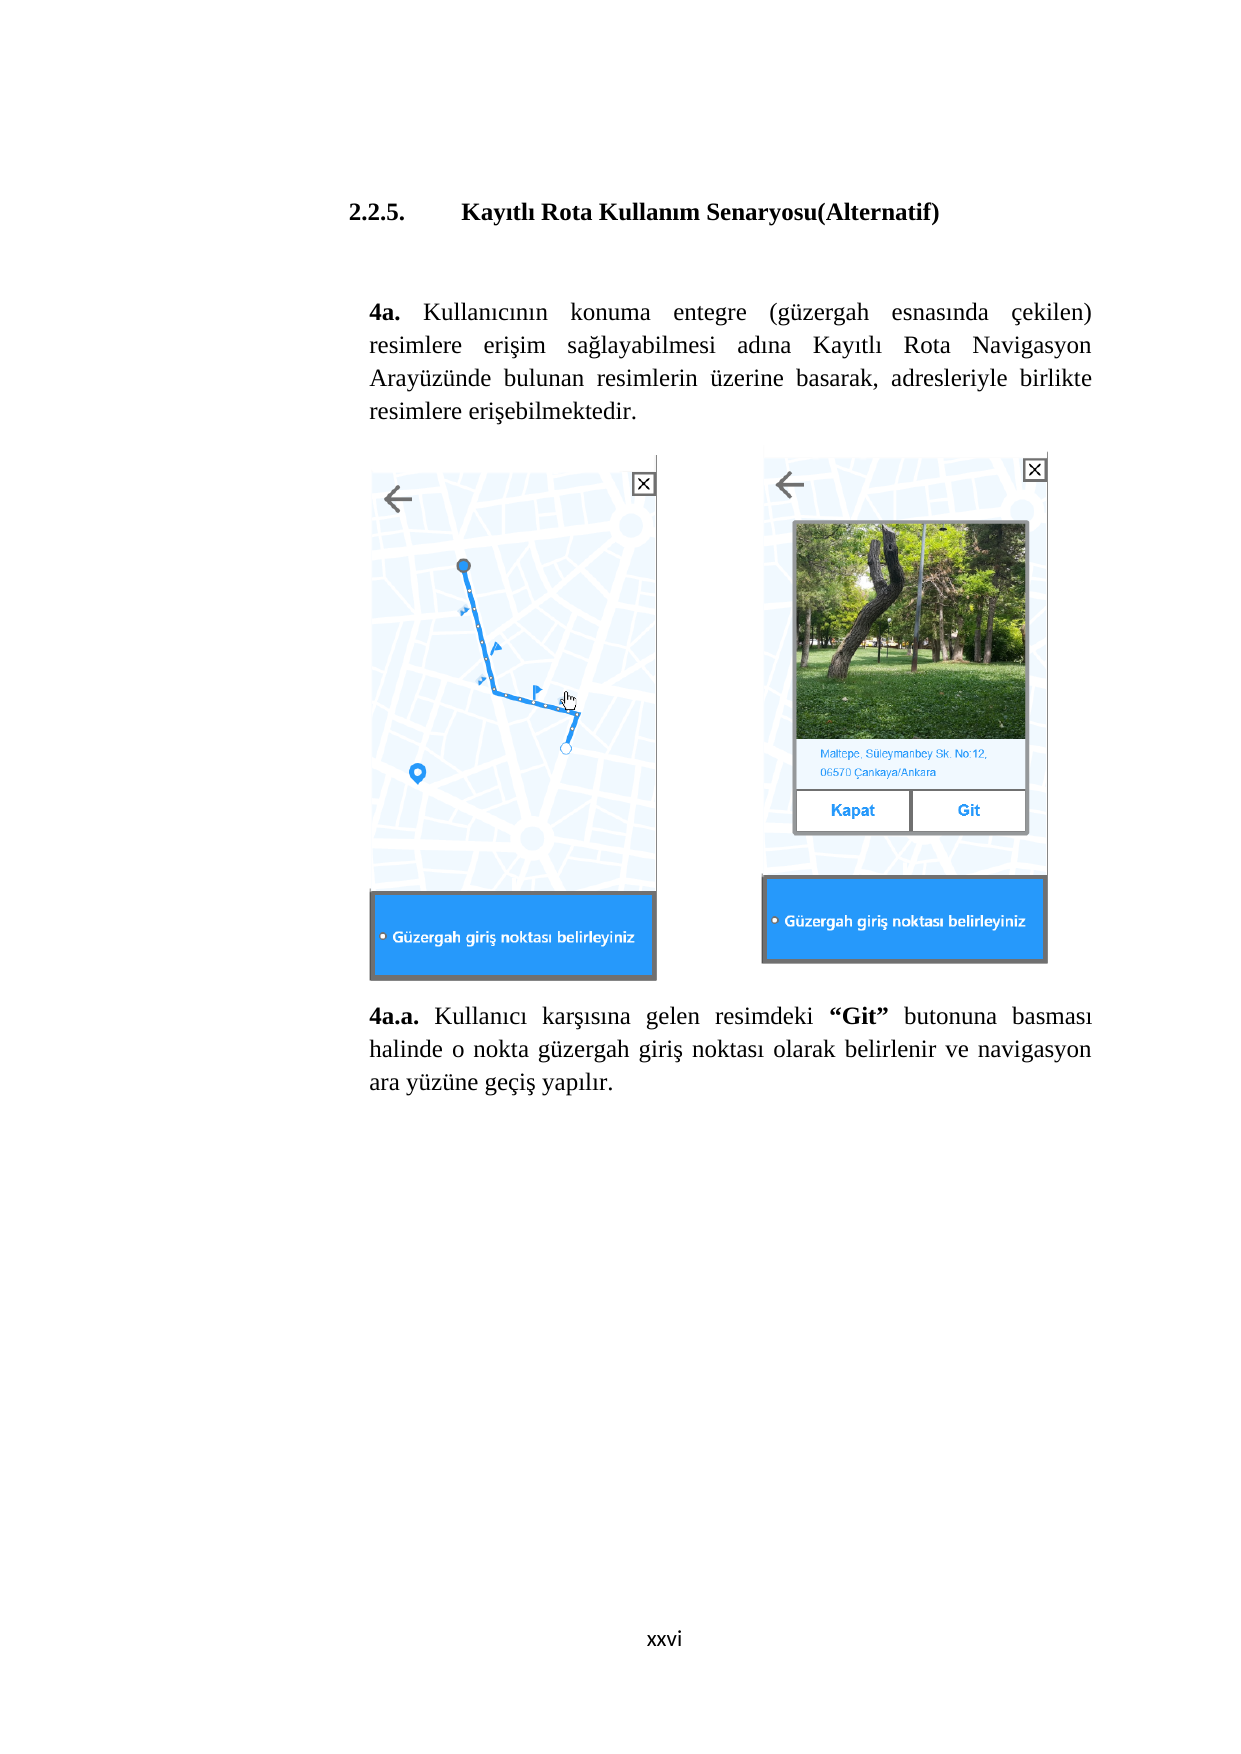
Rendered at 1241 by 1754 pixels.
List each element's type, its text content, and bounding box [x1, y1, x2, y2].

picture [369, 455, 657, 981]
text 4a.a. Kullanıcı karşısına gelen resimdeki “Git” butonuna basması halinde o nokta güzergah giriş noktası olarak belirlenir ve navigasyon ara yüzüne geçiş yapılır. [369, 1001, 1092, 1096]
picture [761, 445, 1048, 964]
subtitle Kayıtlı Rota Kullanım Senaryosu(Alternatif) [349, 197, 1092, 226]
text 4a. Kullanıcının konuma entegre (güzergah esnasında çekilen) resimlere erişim sağlayabilmesi adına Kayıtlı Rota Navigasyon Arayüzünde bulunan resimlerin üzerine basarak, adresleriyle birlikte resimlere erişebilmektedir. [369, 297, 1092, 424]
